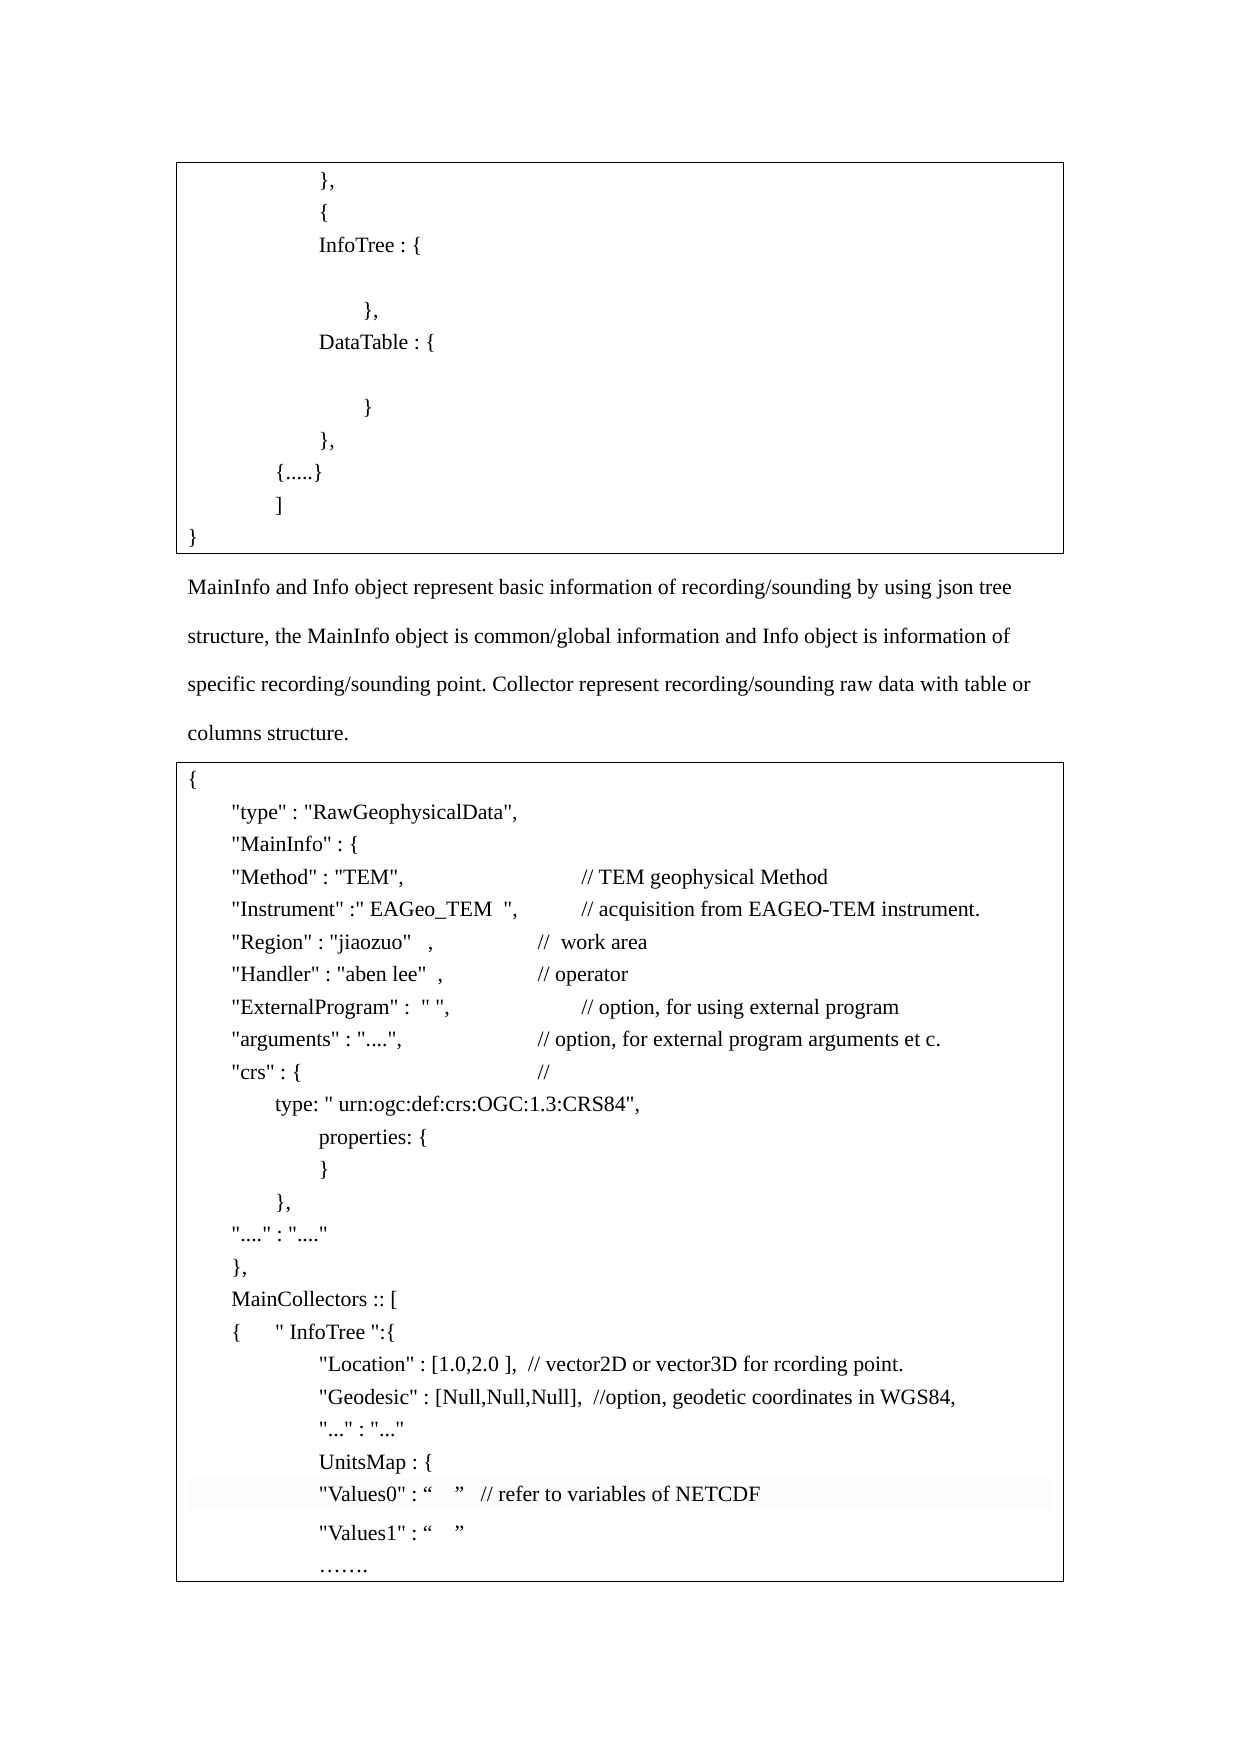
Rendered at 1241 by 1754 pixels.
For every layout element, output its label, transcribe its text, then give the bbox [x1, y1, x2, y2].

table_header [177, 763, 1063, 1581]
text MainInfo and Info object represent basic information of recording/sounding by using json tree structure, the MainInfo object is common/global information and Info object is information of specific recording/sounding point. Collector represent recording/sounding raw data with table or columns structure. [187, 570, 1053, 749]
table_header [177, 163, 1063, 553]
